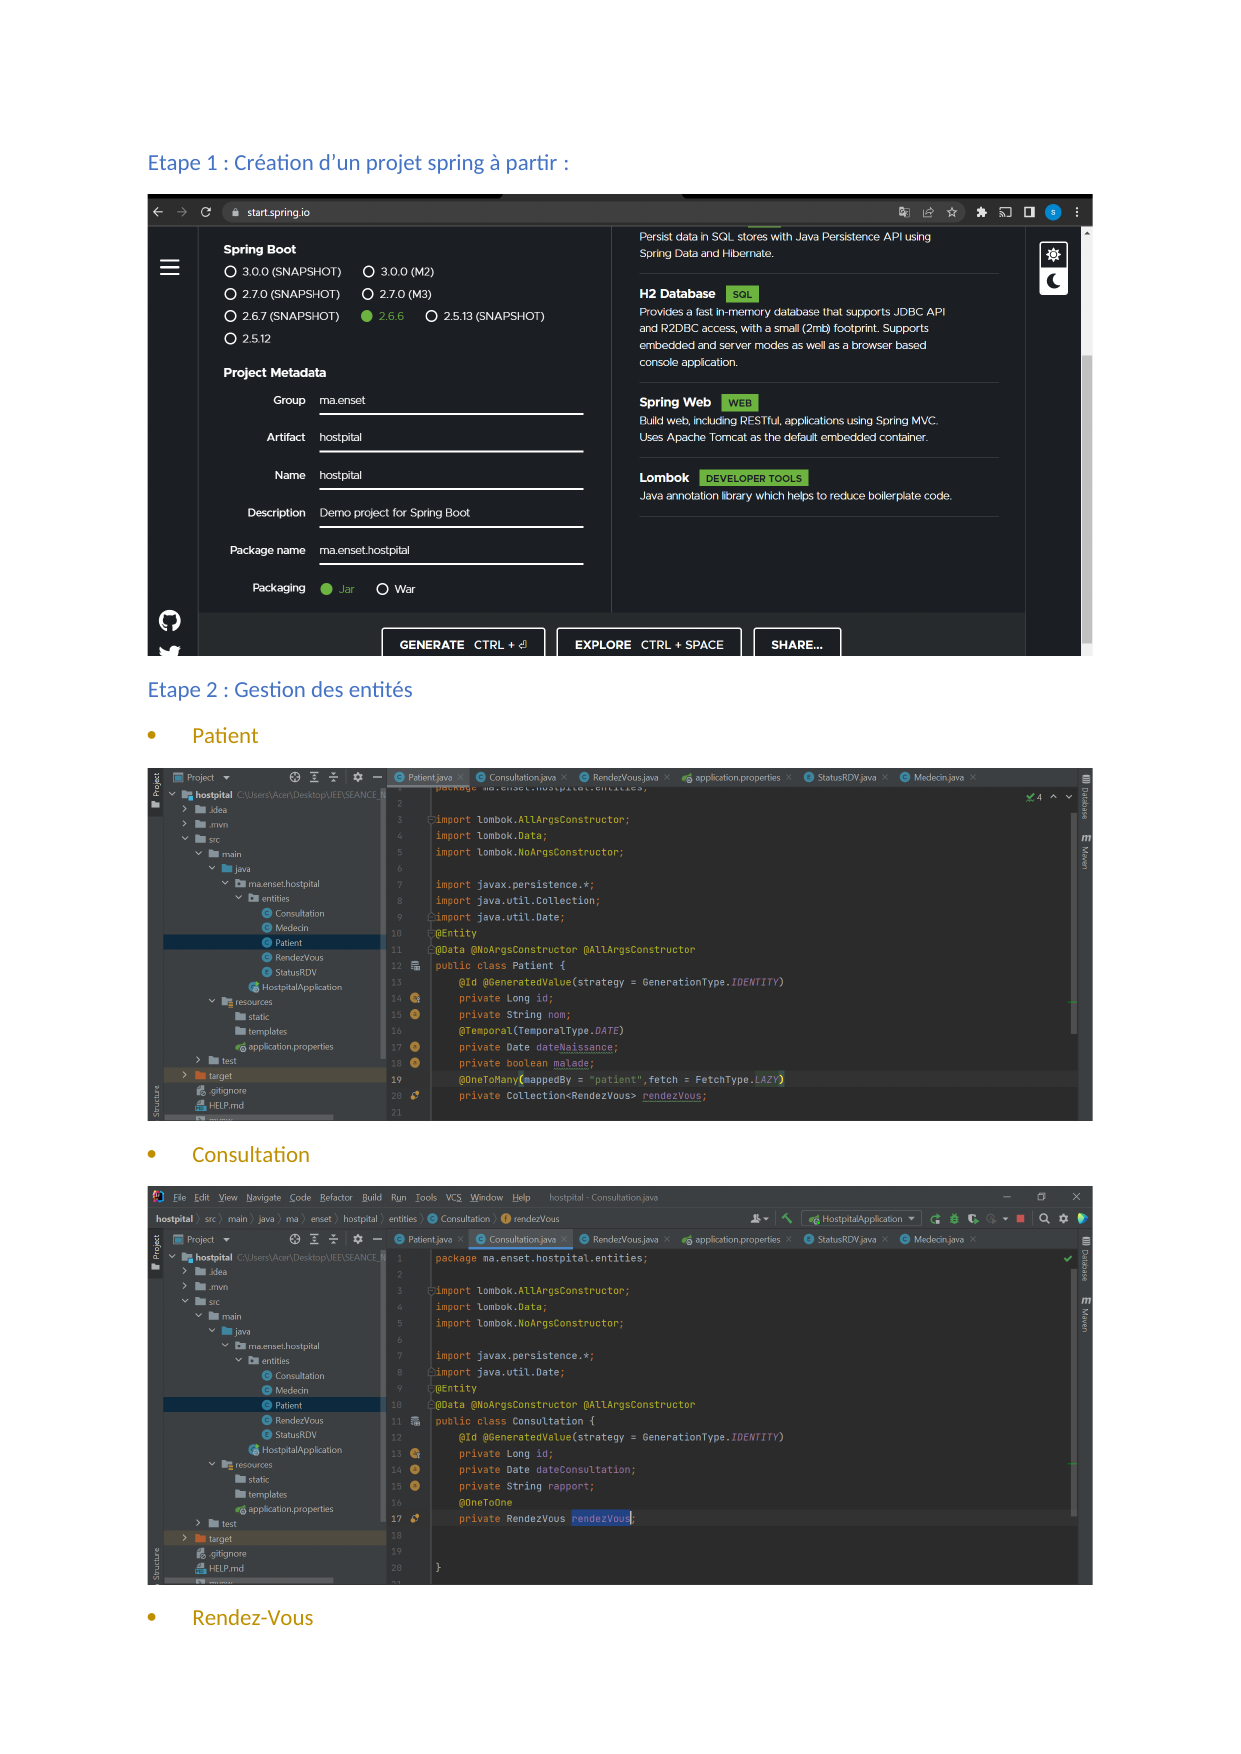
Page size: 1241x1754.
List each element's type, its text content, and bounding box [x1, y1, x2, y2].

picture [147, 1186, 1093, 1585]
list Rendez-Vous [148, 1603, 1093, 1631]
picture [147, 194, 1093, 656]
list Consultation [148, 1140, 1093, 1168]
text Etape 2 : Gestion des entités [148, 675, 1093, 703]
picture [147, 768, 1093, 1121]
list Patient [148, 722, 1093, 749]
text Etape 1 : Création d’un projet spring à partir : [148, 148, 1093, 176]
